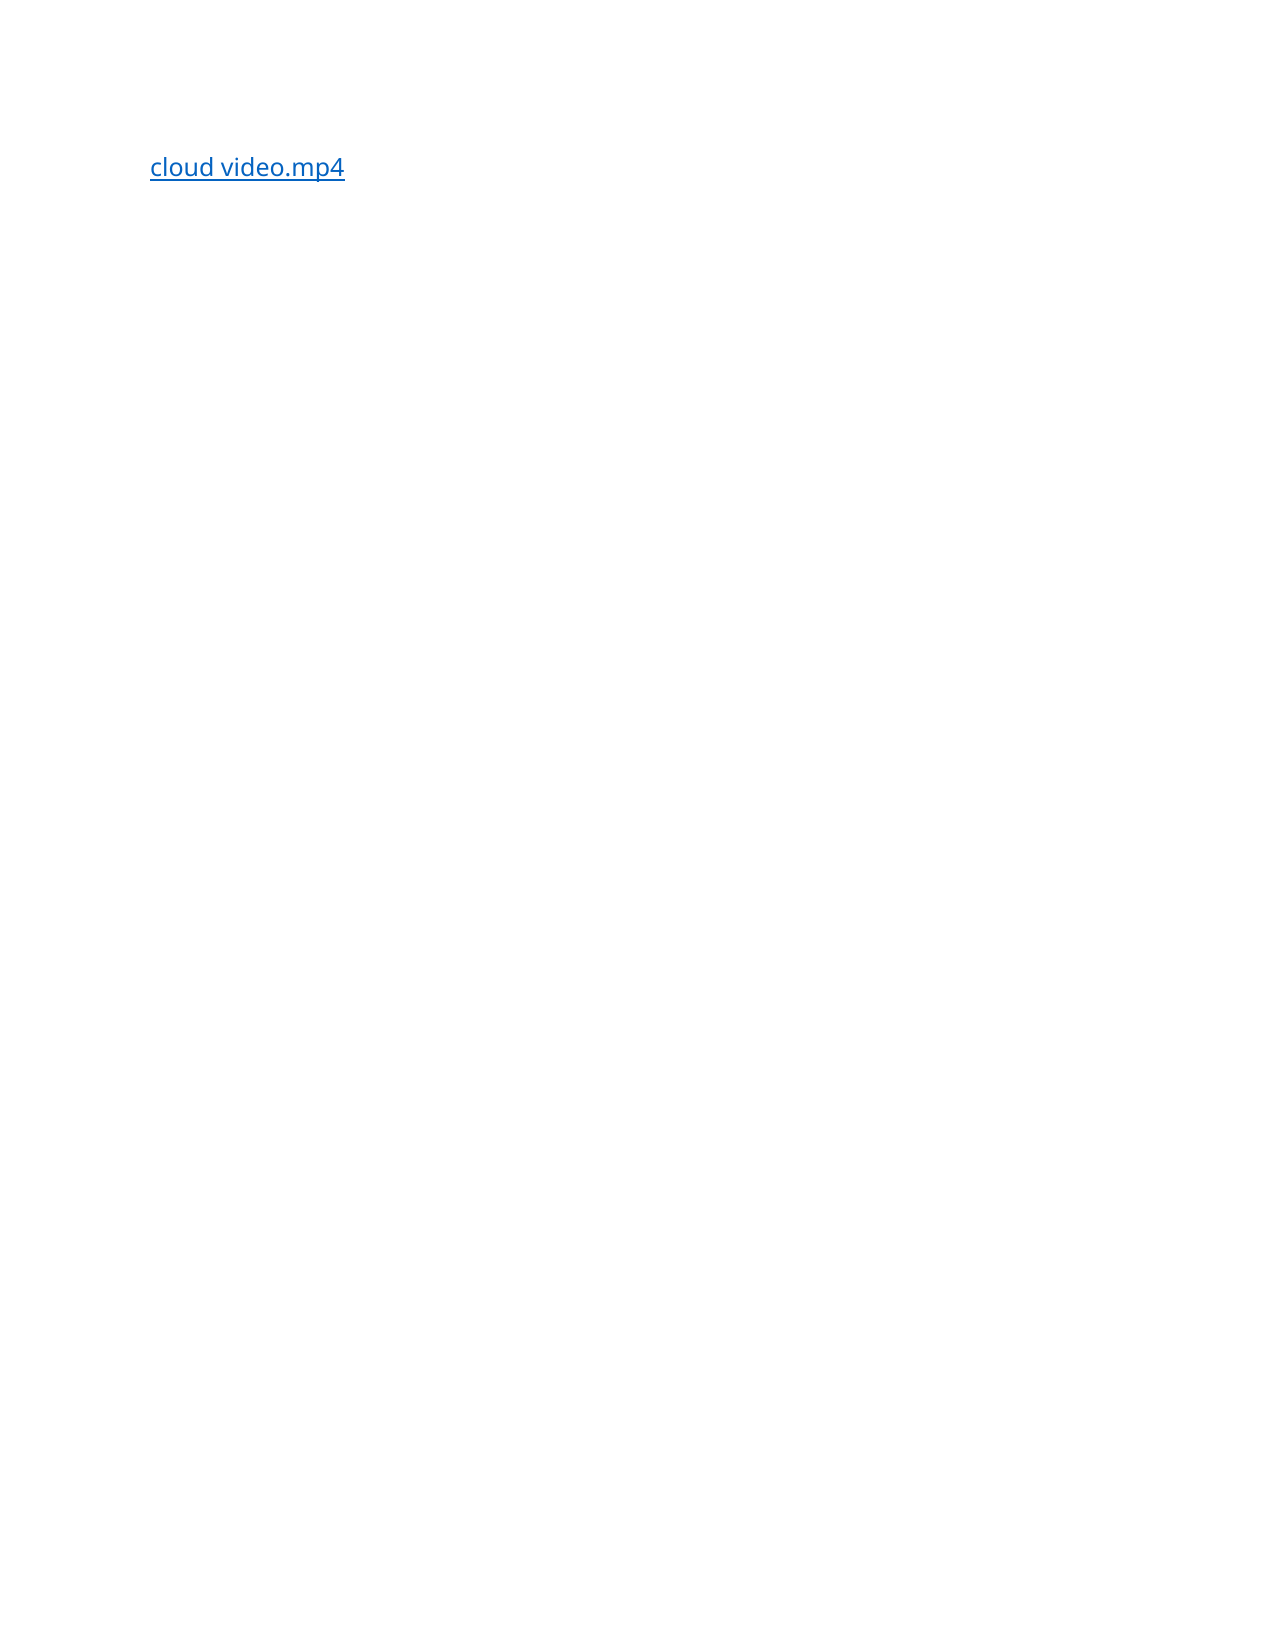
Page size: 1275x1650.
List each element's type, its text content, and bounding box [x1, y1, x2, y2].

text cloud video.mp4 [150, 150, 1125, 184]
